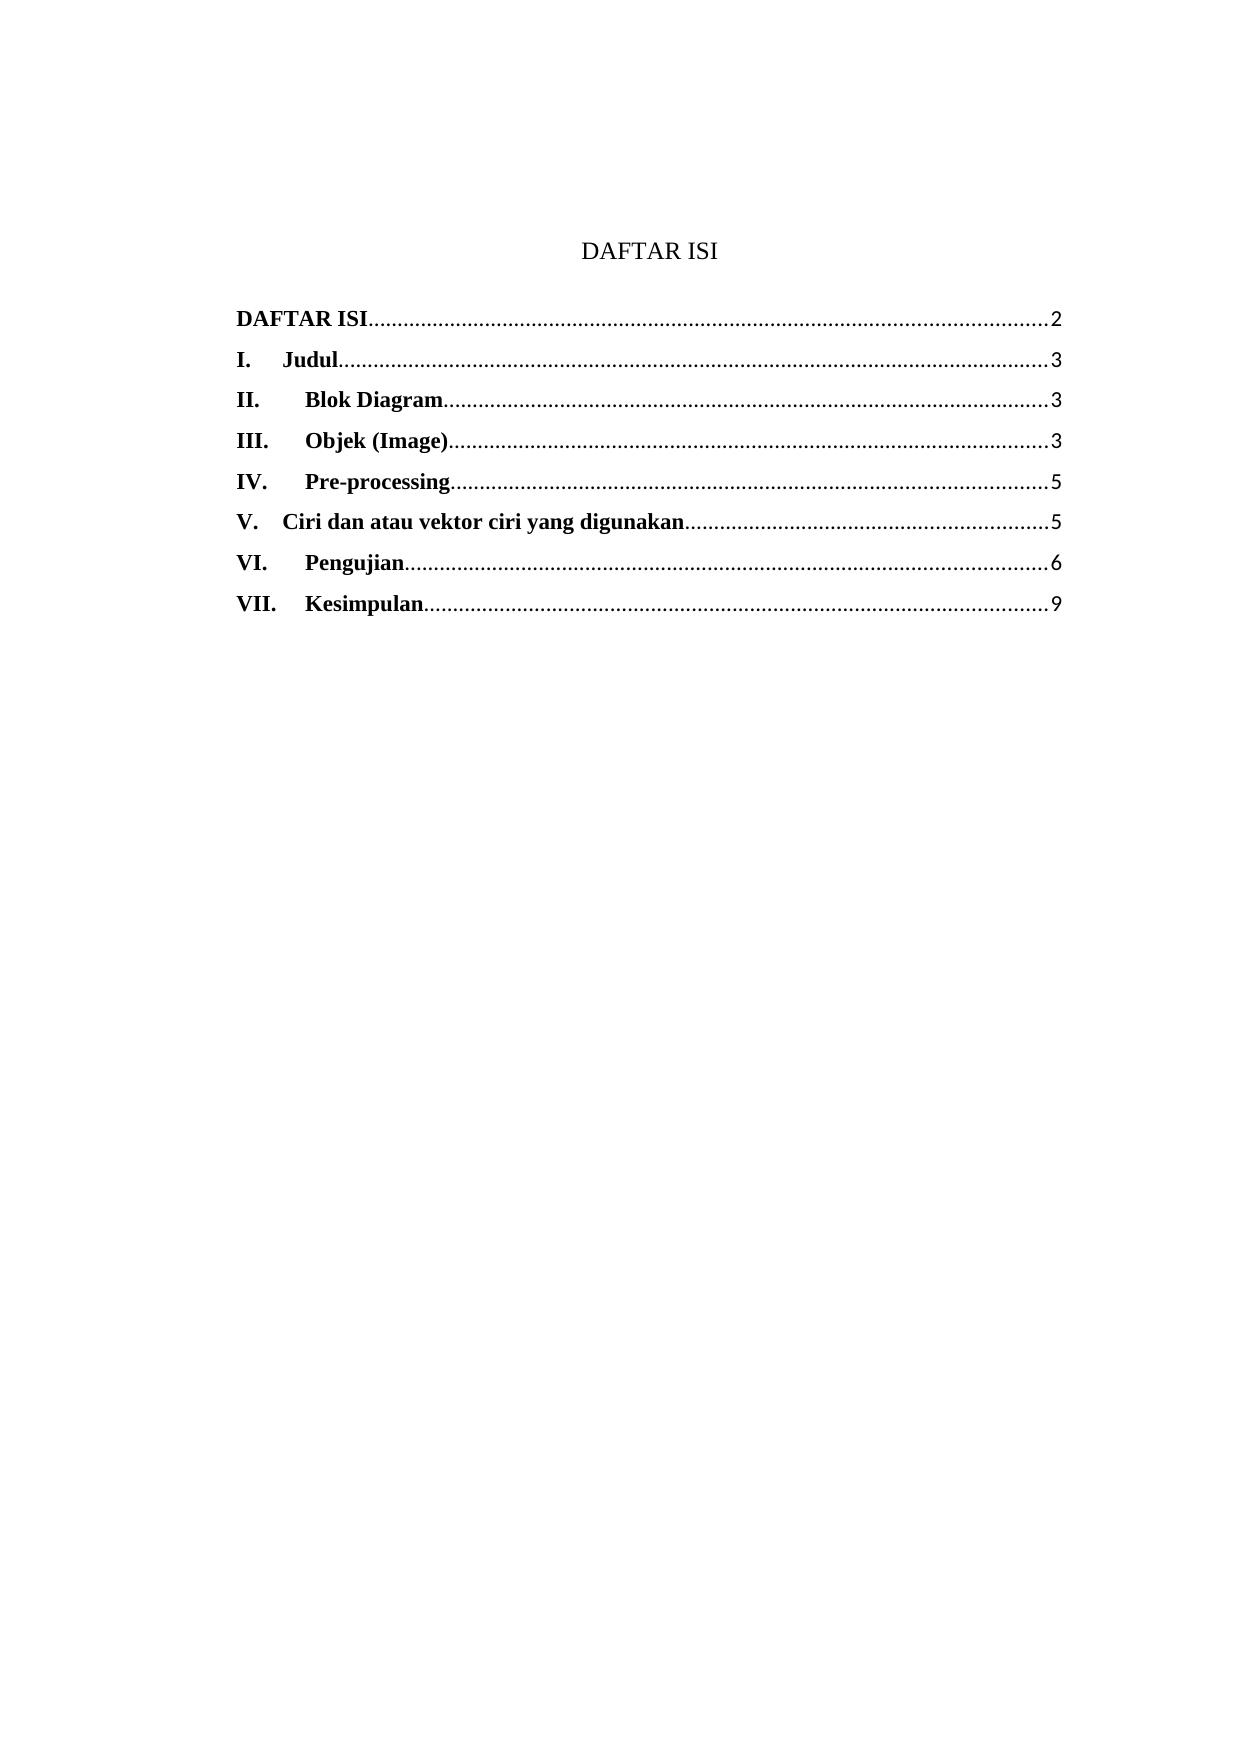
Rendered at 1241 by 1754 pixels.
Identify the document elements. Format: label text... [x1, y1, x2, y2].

text IV. Pre-processing 5 [236, 467, 1063, 495]
text DAFTAR ISI 2 [236, 304, 1063, 332]
text VI. Pengujian 6 [236, 548, 1063, 576]
text I. Judul 3 [236, 345, 1063, 373]
subtitle DAFTAR ISI [236, 236, 1063, 265]
text II. Blok Diagram 3 [236, 386, 1063, 414]
text V. Ciri dan atau vektor ciri yang digunakan 5 [236, 507, 1063, 536]
text III. Objek (Image) 3 [236, 426, 1063, 454]
text VII. Kesimpulan 9 [236, 589, 1063, 617]
